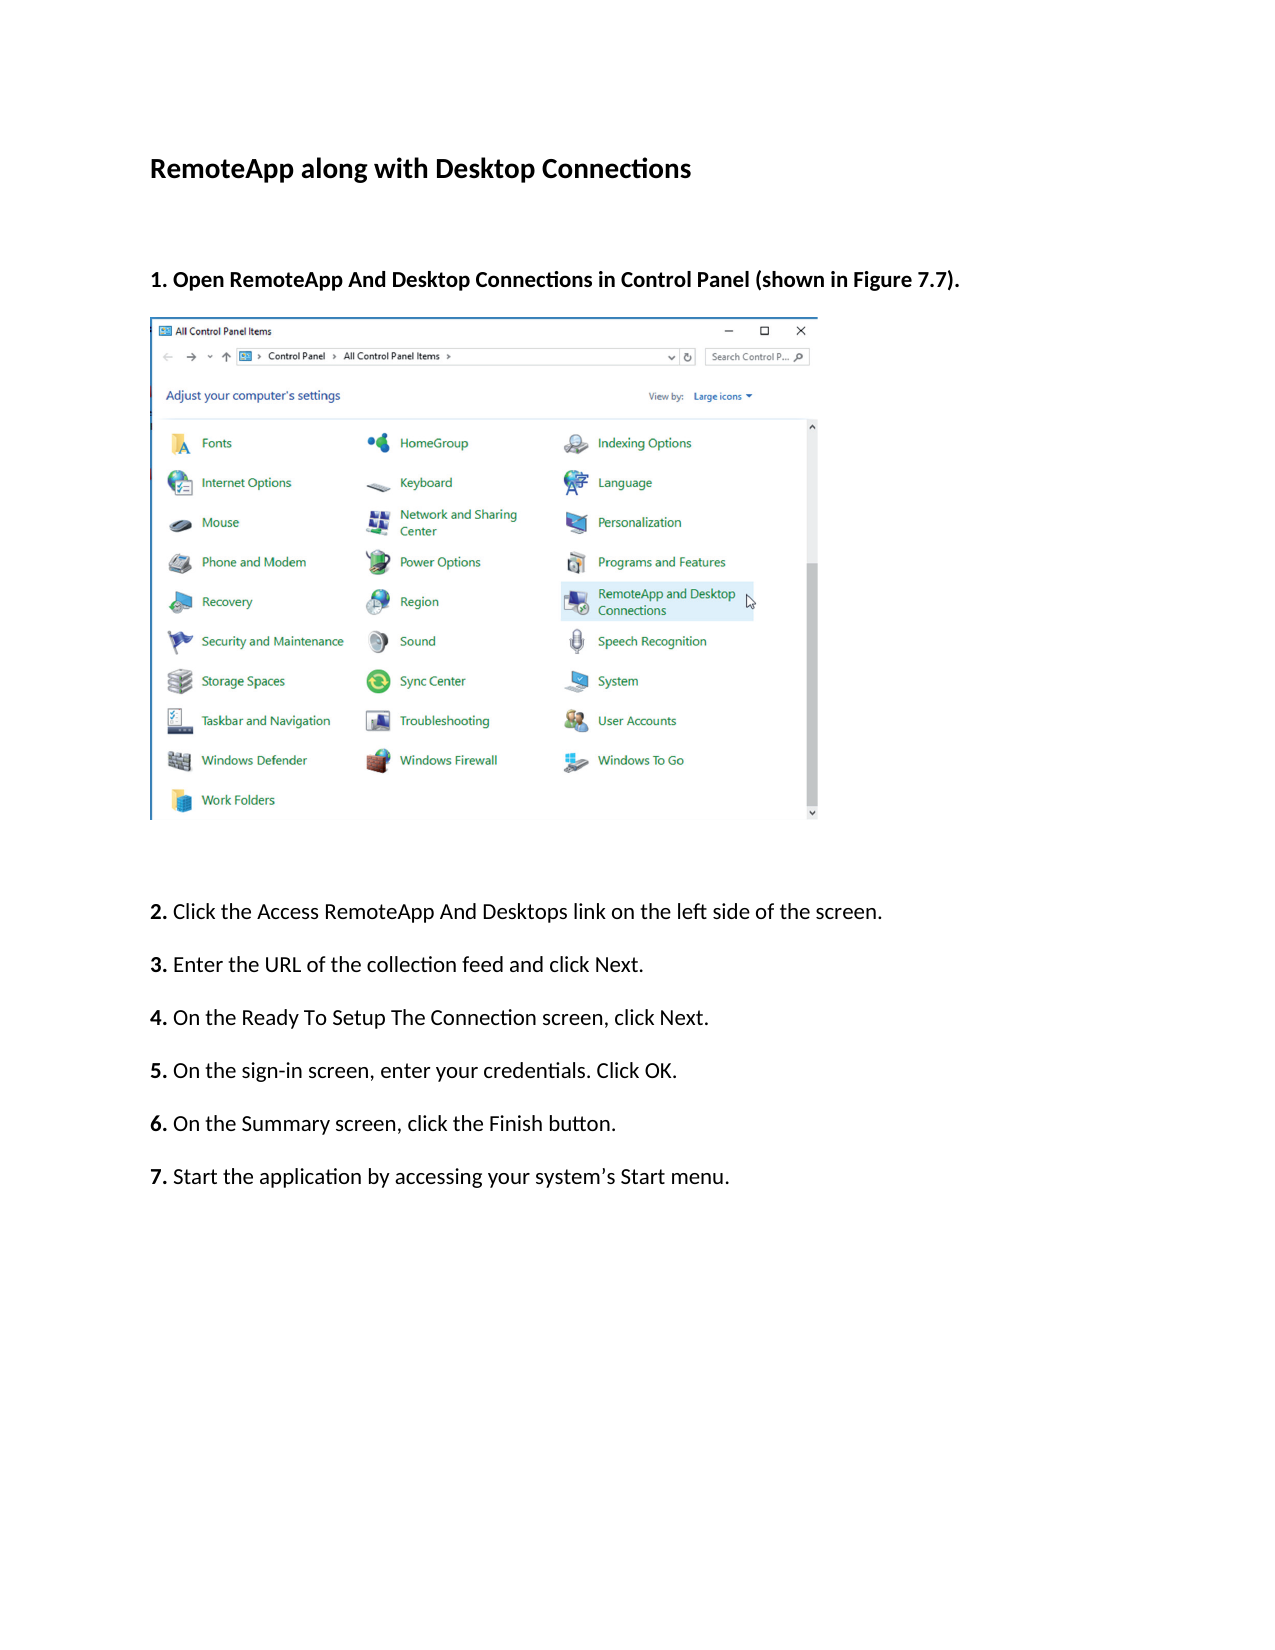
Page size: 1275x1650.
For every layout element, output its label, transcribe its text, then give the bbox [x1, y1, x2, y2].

text 1. Open RemoteApp And Desktop Connections in Control Panel (shown in Figure 7.7). [150, 265, 1125, 293]
text 2. Click the Access RemoteApp And Desktops link on the left side of the screen. [150, 897, 1125, 925]
text 4. On the Ready To Setup The Connection screen, click Next. [150, 1003, 1125, 1031]
text RemoteApp along with Desktop Connections [150, 150, 1125, 186]
text 5. On the sign-in screen, enter your credentials. Click OK. [150, 1056, 1125, 1084]
text 3. Enter the URL of the collection feed and click Next. [150, 950, 1125, 978]
text 6. On the Summary screen, click the Finish button. [150, 1109, 1125, 1137]
text 7. Start the application by accessing your system’s Start menu. [150, 1162, 1125, 1191]
